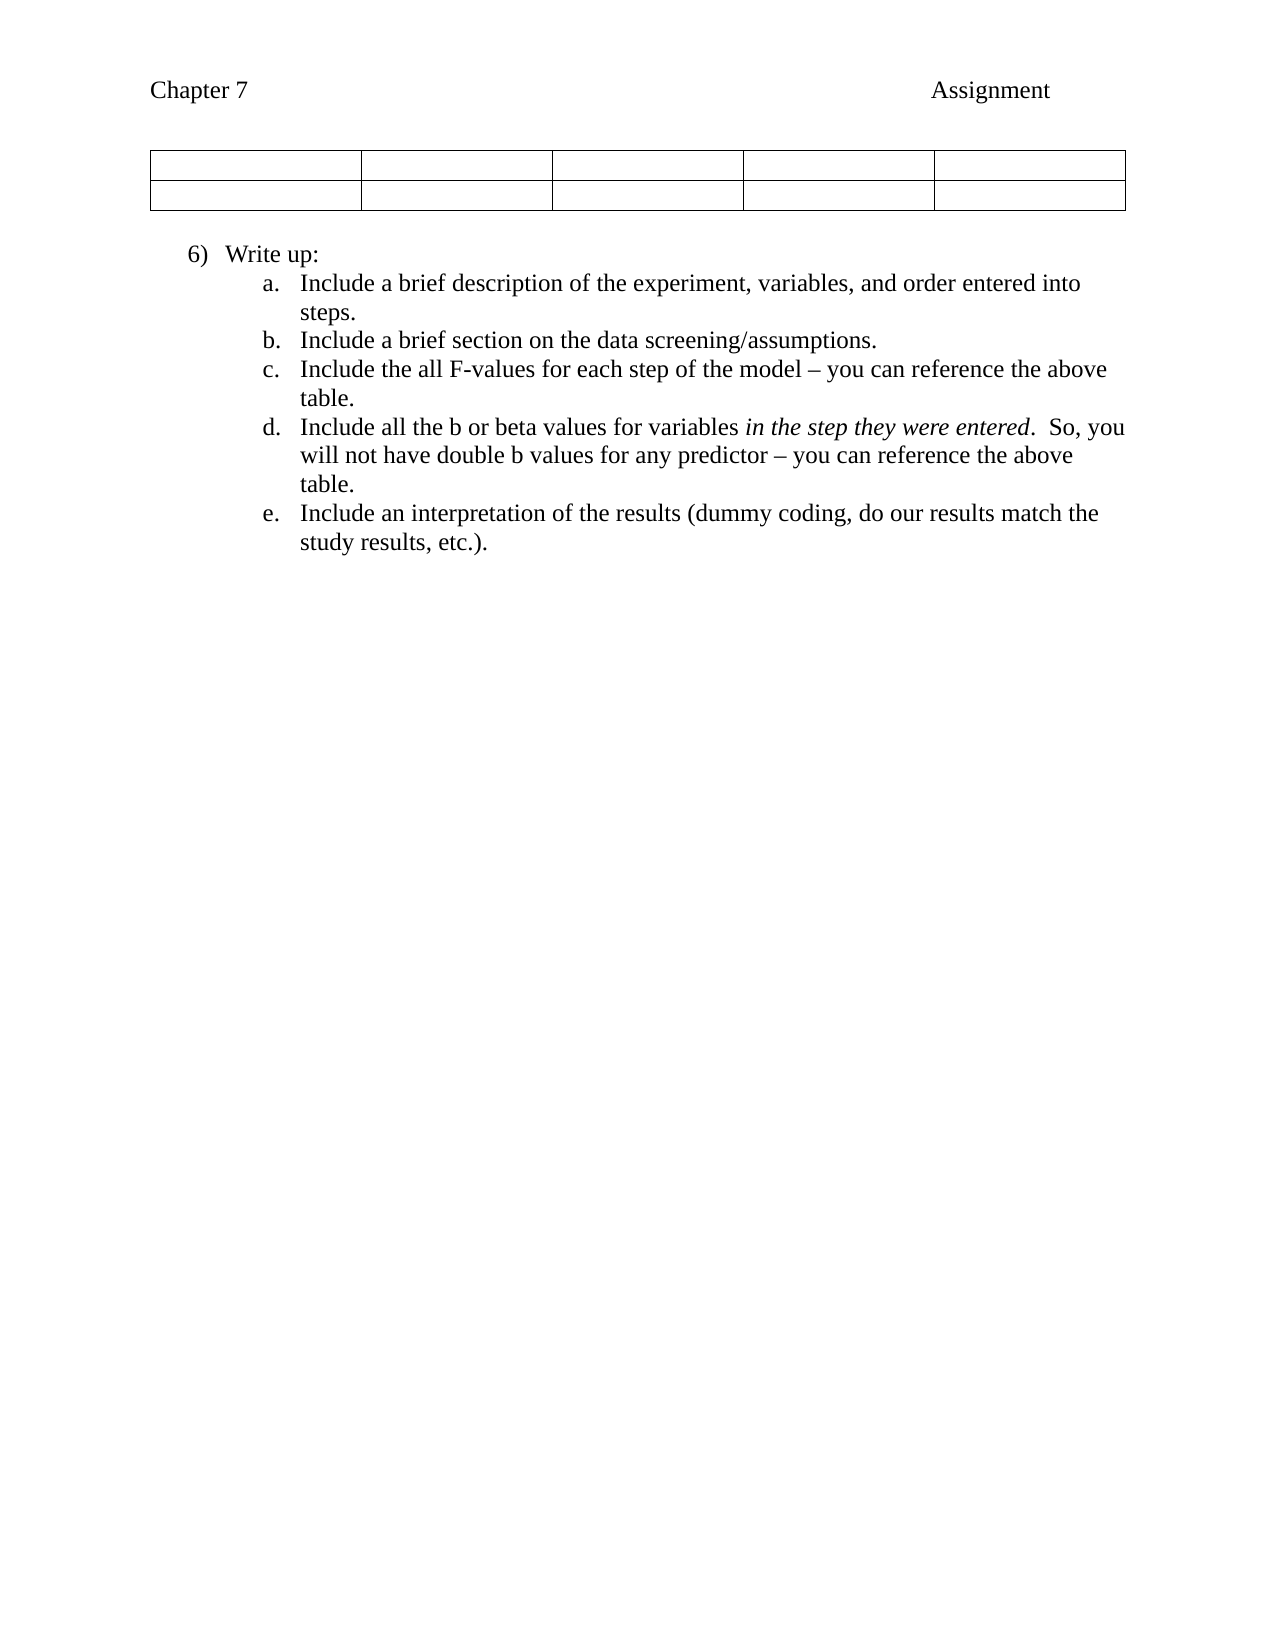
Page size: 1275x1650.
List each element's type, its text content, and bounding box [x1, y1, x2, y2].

list Write up: [187, 239, 1125, 268]
table_cell [362, 181, 552, 209]
list Include all the b or beta values for variables in the step they were entered. So, you will not have double b values for any predictor – you can reference the above table. [262, 412, 1125, 498]
table_cell [935, 181, 1125, 209]
table_cell [744, 151, 934, 180]
table_cell [151, 151, 361, 180]
list Include a brief section on the data screening/assumptions. [262, 326, 1125, 354]
list Include an interpretation of the results (dummy coding, do our results match the study results, etc.). [262, 498, 1125, 556]
list Include the all F-values for each step of the model – you can reference the above table. [262, 354, 1125, 412]
table_cell [935, 151, 1125, 180]
table_cell [553, 151, 743, 180]
list Include a brief description of the experiment, variables, and order entered into steps. [262, 268, 1125, 326]
table_cell [553, 181, 743, 209]
table_cell [362, 151, 552, 180]
table_cell [744, 181, 934, 209]
table_cell [151, 181, 361, 209]
